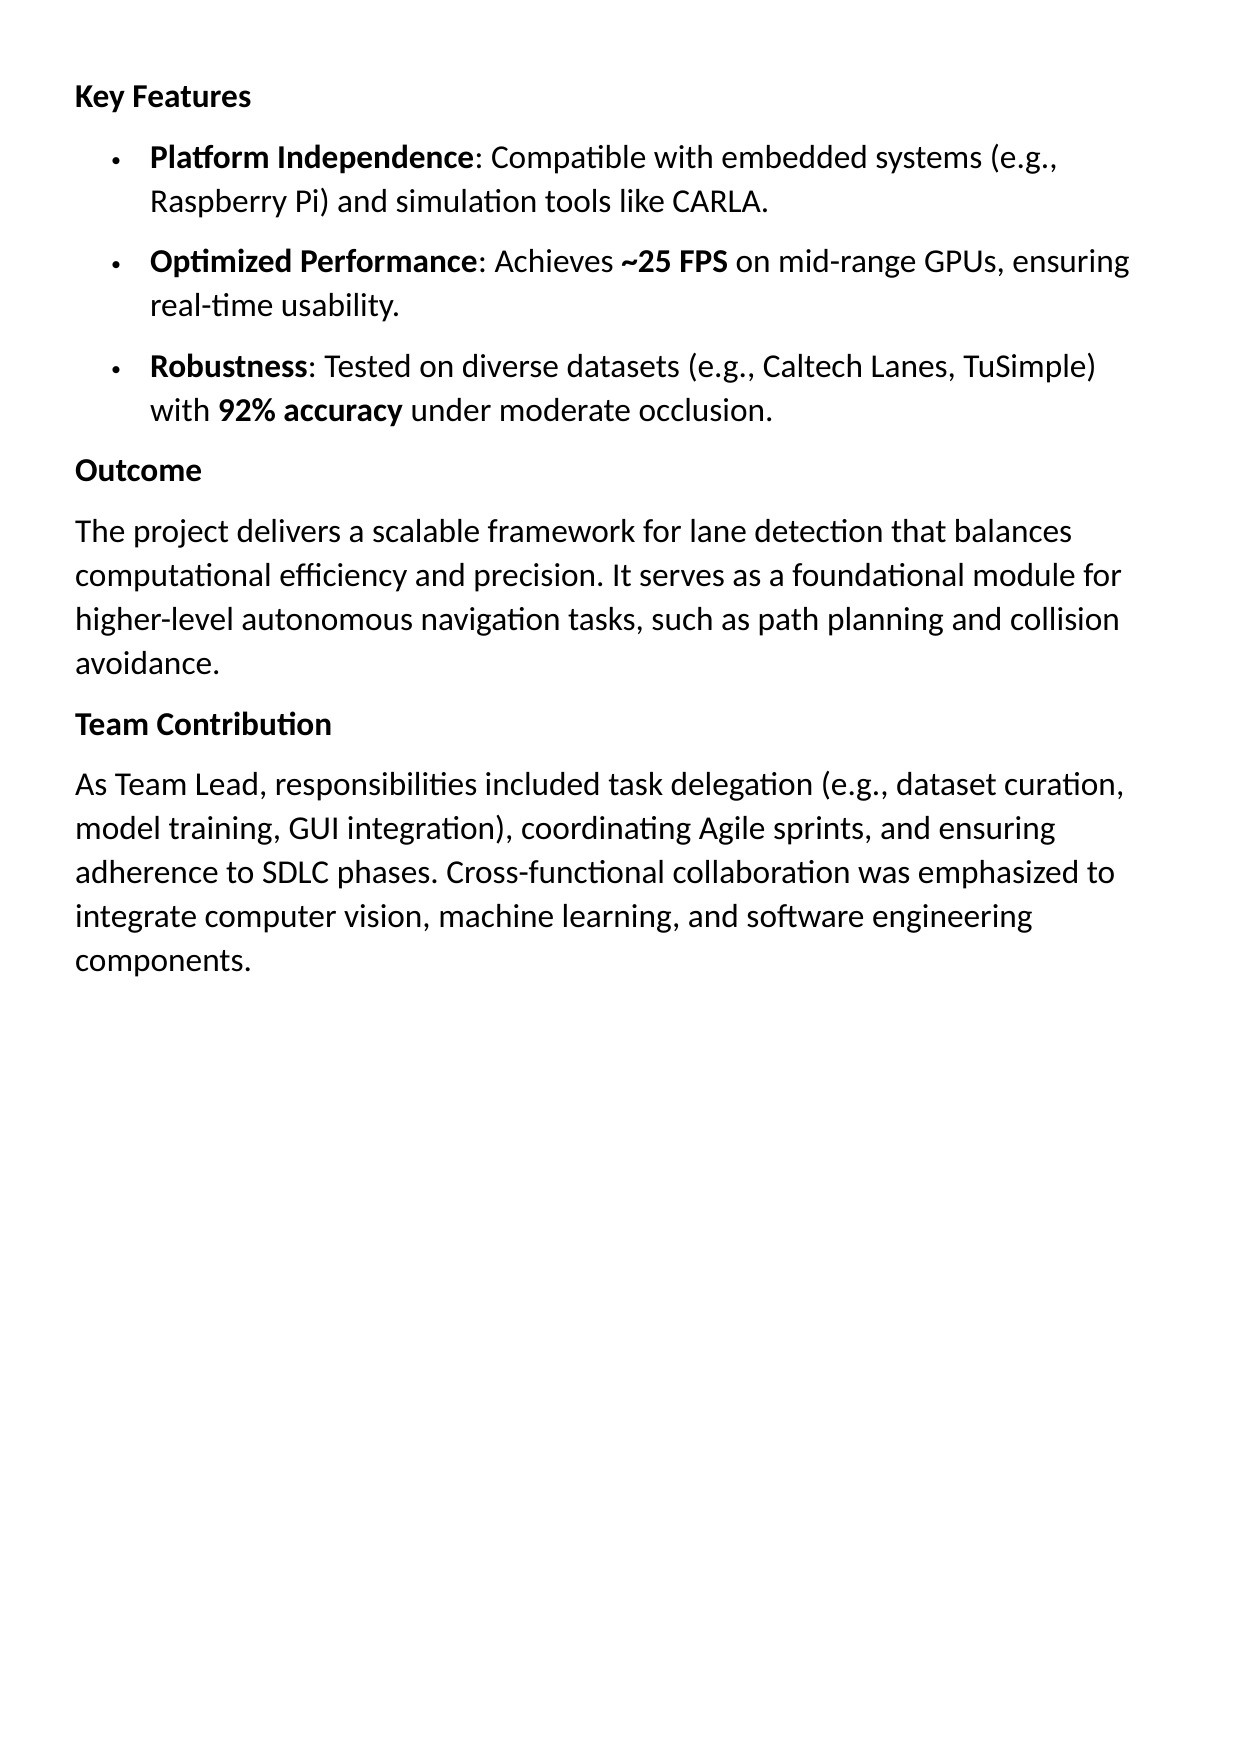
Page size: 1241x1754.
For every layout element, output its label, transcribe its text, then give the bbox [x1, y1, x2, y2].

text Outcome [75, 449, 1165, 490]
list Optimized Performance: Achieves ~25 FPS on mid-range GPUs, ensuring real-time usability. [112, 240, 1165, 325]
list Platform Independence: Compatible with embedded systems (e.g., Raspberry Pi) and simulation tools like CARLA. [112, 136, 1165, 220]
text Key Features [75, 75, 1165, 116]
text The project delivers a scalable framework for lane detection that balances computational efficiency and precision. It serves as a foundational module for higher-level autonomous navigation tasks, such as path planning and collision avoidance. [75, 510, 1165, 683]
list Robustness: Tested on diverse datasets (e.g., Caltech Lanes, TuSimple) with 92% accuracy under moderate occlusion. [112, 345, 1165, 429]
text As Team Lead, responsibilities included task delegation (e.g., dataset curation, model training, GUI integration), coordinating Agile sprints, and ensuring adherence to SDLC phases. Cross-functional collaboration was emphasized to integrate computer vision, machine learning, and software engineering components. [75, 763, 1165, 980]
text Team Contribution [75, 702, 1165, 743]
